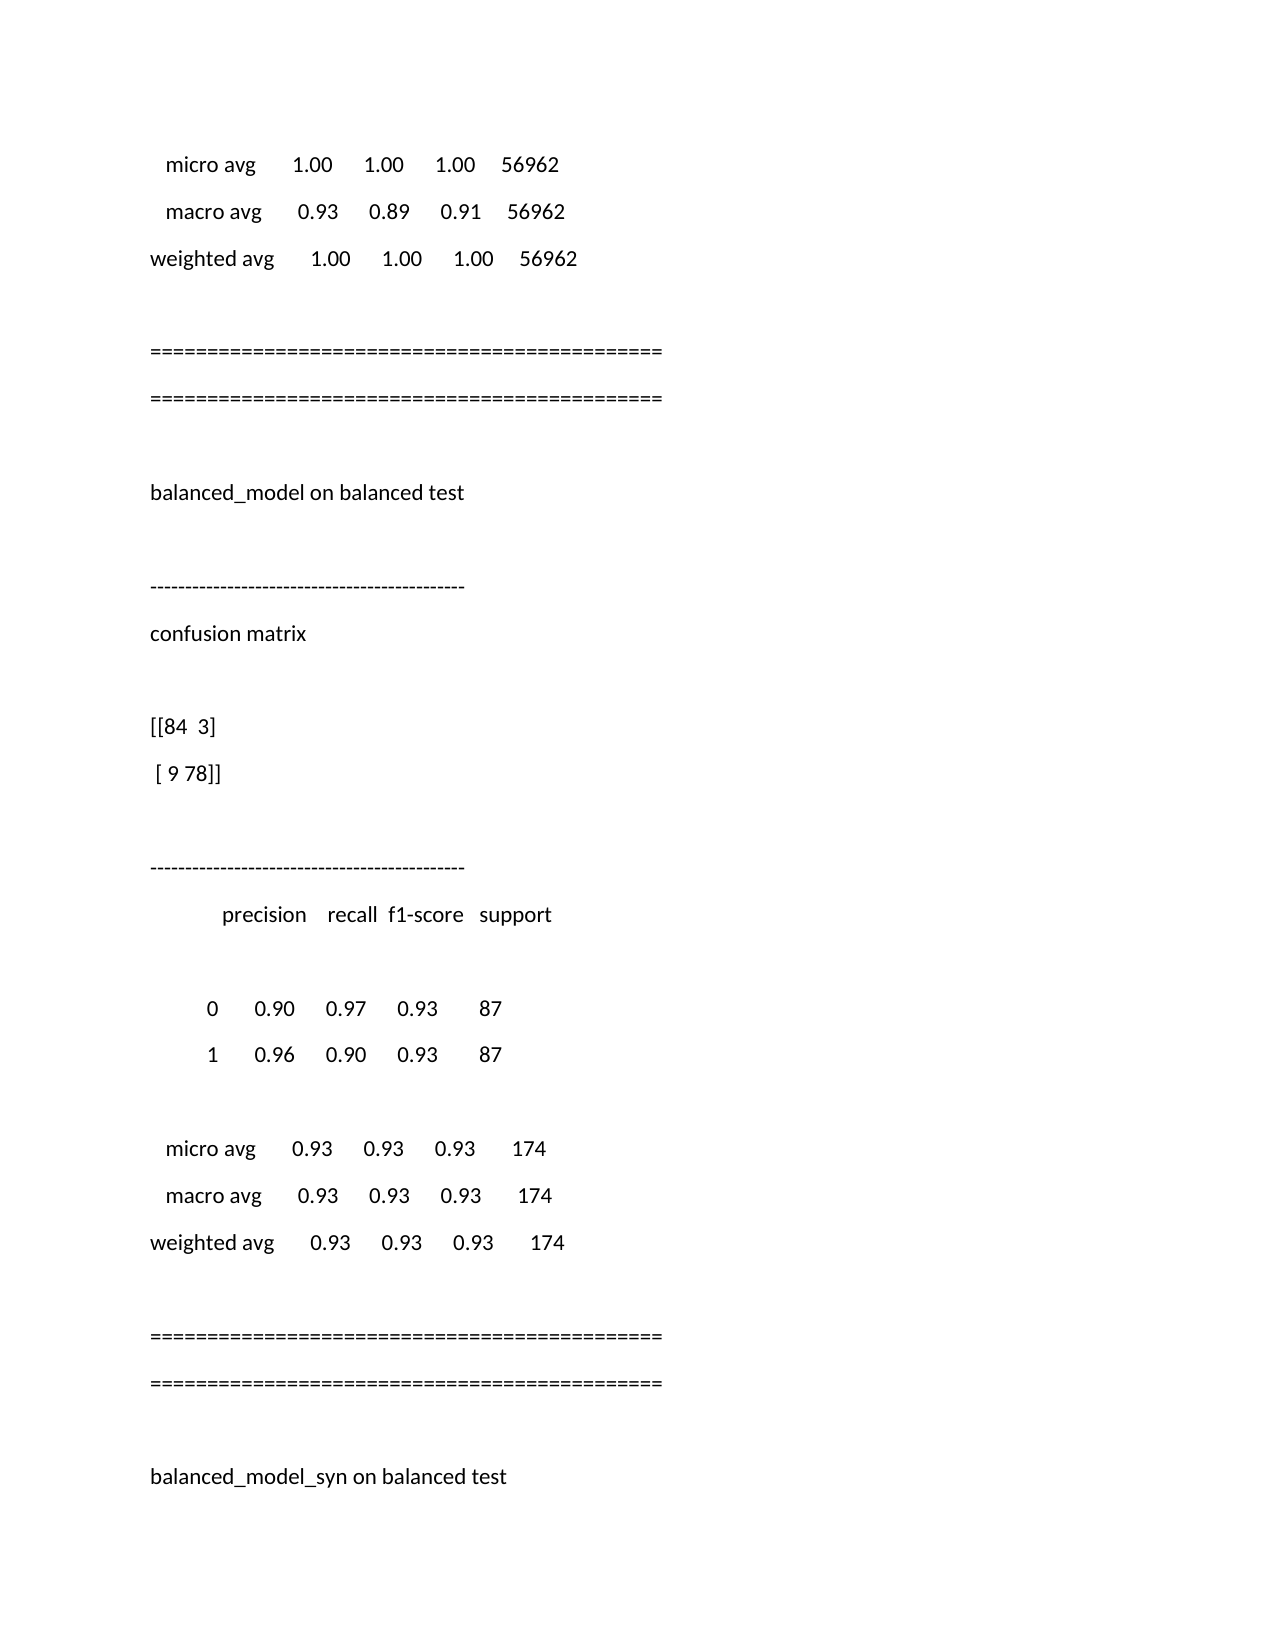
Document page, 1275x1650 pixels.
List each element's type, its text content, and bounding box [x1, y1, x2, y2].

text weighted avg 1.00 1.00 1.00 56962 [150, 244, 1125, 272]
text micro avg 0.93 0.93 0.93 174 [150, 1134, 1125, 1162]
text ============================================= [150, 384, 1125, 412]
text ============================================= [150, 1322, 1125, 1350]
text macro avg 0.93 0.93 0.93 174 [150, 1181, 1125, 1209]
text weighted avg 0.93 0.93 0.93 174 [150, 1228, 1125, 1256]
text [ 9 78]] [150, 759, 1125, 787]
text ============================================= [150, 1369, 1125, 1397]
text [[84 3] [150, 712, 1125, 741]
text 0 0.90 0.97 0.93 87 [150, 994, 1125, 1022]
text balanced_model on balanced test [150, 478, 1125, 506]
text --------------------------------------------- [150, 572, 1125, 600]
text 1 0.96 0.90 0.93 87 [150, 1041, 1125, 1069]
text ============================================= [150, 337, 1125, 366]
text macro avg 0.93 0.89 0.91 56962 [150, 197, 1125, 225]
text --------------------------------------------- [150, 853, 1125, 881]
text confusion matrix [150, 619, 1125, 647]
text precision recall f1-score support [150, 900, 1125, 928]
text balanced_model_syn on balanced test [150, 1462, 1125, 1491]
text micro avg 1.00 1.00 1.00 56962 [150, 150, 1125, 178]
